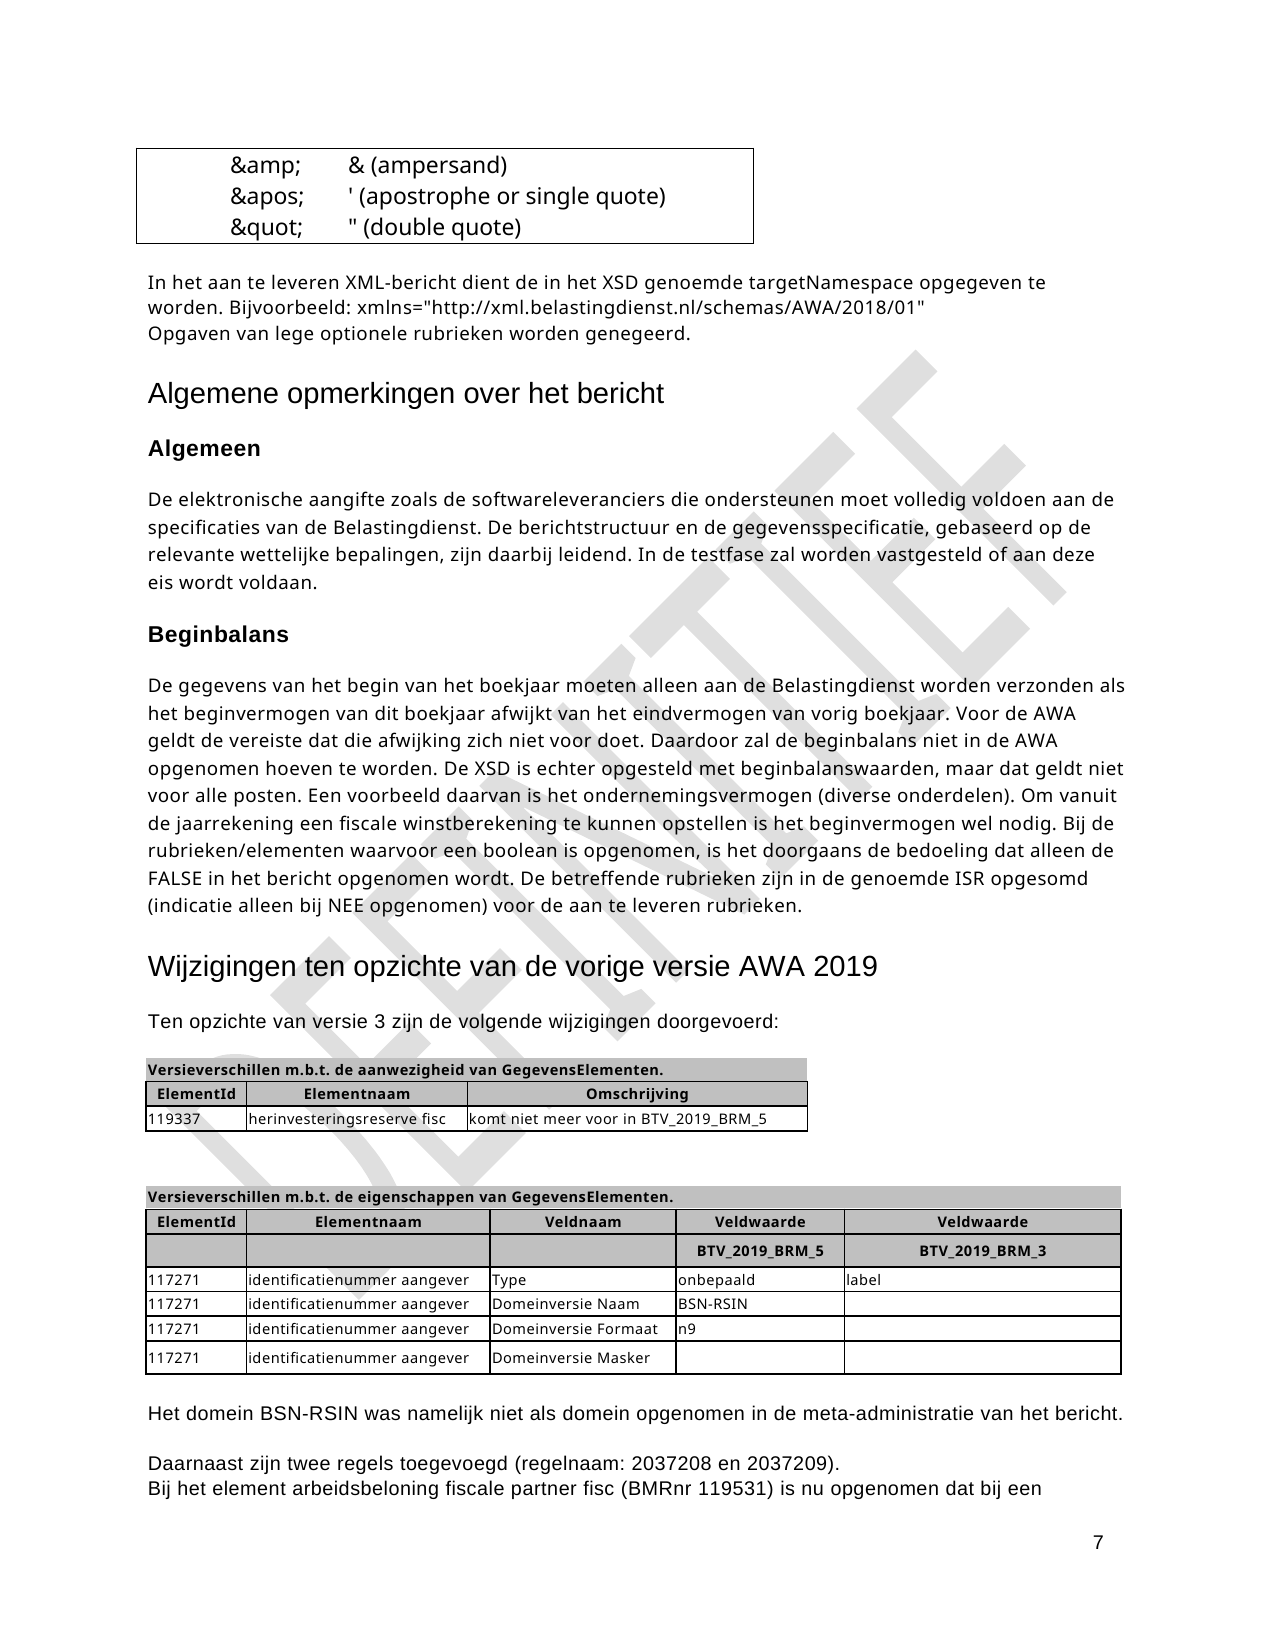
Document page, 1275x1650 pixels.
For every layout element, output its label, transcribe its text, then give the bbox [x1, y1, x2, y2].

table_cell herinvesteringsreserve fisc [247, 1107, 467, 1130]
text Het domein BSN-RSIN was namelijk niet als domein opgenomen in de meta-administratie van het bericht. [148, 1400, 1127, 1425]
subtitle Beginbalans [148, 621, 1127, 648]
table_cell onbepaald [677, 1268, 844, 1291]
table_cell Omschrijving [468, 1082, 807, 1105]
subtitle Algemeen [148, 435, 1127, 461]
table_cell Veldwaarde [677, 1210, 844, 1233]
table_cell identificatienummer aangever [247, 1342, 489, 1373]
table_cell identificatienummer aangever [247, 1268, 489, 1291]
table_cell [845, 1342, 1120, 1373]
table_cell [845, 1292, 1120, 1315]
table_cell BTV_2019_BRM_5 [677, 1235, 844, 1266]
table_cell 117271 [147, 1268, 246, 1291]
table_cell [147, 1235, 246, 1266]
subtitle Wijzigingen ten opzichte van de vorige versie AWA 2019 [148, 945, 1127, 983]
table_cell 117271 [147, 1317, 246, 1340]
table_header [137, 149, 753, 242]
table_cell Elementnaam [247, 1082, 467, 1105]
text Opgaven van lege optionele rubrieken worden genegeerd. [148, 320, 1127, 346]
text De gegevens van het begin van het boekjaar moeten alleen aan de Belastingdienst worden verzonden als het beginvermogen van dit boekjaar afwijkt van het eindvermogen van vorig boekjaar. Voor de AWA geldt de vereiste dat die afwijking zich niet voor doet. Daardoor zal de beginbalans niet in de AWA opgenomen hoeven te worden. De XSD is echter opgesteld met beginbalanswaarden, maar dat geldt niet voor alle posten. Een voorbeeld daarvan is het ondernemingsvermogen (diverse onderdelen). Om vanuit de jaarrekening een fiscale winstberekening te kunnen opstellen is het beginvermogen wel nodig. Bij de rubrieken/elementen waarvoor een boolean is opgenomen, is het doorgaans de bedoeling dat alleen de FALSE in het bericht opgenomen wordt. De betreffende rubrieken zijn in de genoemde ISR opgesomd (indicatie alleen bij NEE opgenomen) voor de aan te leveren rubrieken. [148, 673, 1127, 918]
table_cell Domeinversie Naam [491, 1292, 675, 1315]
table_cell Type [491, 1268, 675, 1291]
subtitle Algemene opmerkingen over het bericht [148, 373, 1127, 410]
table_cell komt niet meer voor in BTV_2019_BRM_5 [468, 1107, 807, 1130]
table_cell ElementId [147, 1082, 246, 1105]
table_cell BTV_2019_BRM_3 [845, 1235, 1120, 1266]
table_cell [491, 1235, 675, 1266]
text In het aan te leveren XML-bericht dient de in het XSD genoemde targetNamespace opgegeven te worden. Bijvoorbeeld: xmlns="http://xml.belastingdienst.nl/schemas/AWA/2018/01" [148, 269, 1127, 320]
table_cell [247, 1235, 489, 1266]
table_cell 117271 [147, 1342, 246, 1373]
table_cell identificatienummer aangever [247, 1292, 489, 1315]
table_cell 119337 [147, 1107, 246, 1130]
table_cell [845, 1317, 1120, 1340]
table_header Versieverschillen m.b.t. de eigenschappen van GegevensElementen. [146, 1186, 1121, 1208]
table_cell 117271 [147, 1292, 246, 1315]
table_cell n9 [677, 1317, 844, 1340]
text Ten opzichte van versie 3 zijn de volgende wijzigingen doorgevoerd: [148, 1008, 1127, 1033]
table_cell identificatienummer aangever [247, 1317, 489, 1340]
table_cell Elementnaam [247, 1210, 489, 1233]
table_cell label [845, 1268, 1120, 1291]
table_cell Veldnaam [491, 1210, 675, 1233]
table_cell ElementId [147, 1210, 246, 1233]
text Daarnaast zijn twee regels toegevoegd (regelnaam: 2037208 en 2037209). [148, 1450, 1127, 1475]
table_header Versieverschillen m.b.t. de aanwezigheid van GegevensElementen. [146, 1058, 807, 1081]
table_cell BSN-RSIN [677, 1292, 844, 1315]
text De elektronische aangifte zoals de softwareleveranciers die ondersteunen moet volledig voldoen aan de specificaties van de Belastingdienst. De berichtstructuur en de gegevensspecificatie, gebaseerd op de relevante wettelijke bepalingen, zijn daarbij leidend. In de testfase zal worden vastgesteld of aan deze eis wordt voldaan. [148, 486, 1127, 594]
table_cell Veldwaarde [845, 1210, 1120, 1233]
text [148, 1475, 1127, 1500]
table_cell Domeinversie Masker [491, 1342, 675, 1373]
table_cell [677, 1342, 844, 1373]
table_cell Domeinversie Formaat [491, 1317, 675, 1340]
